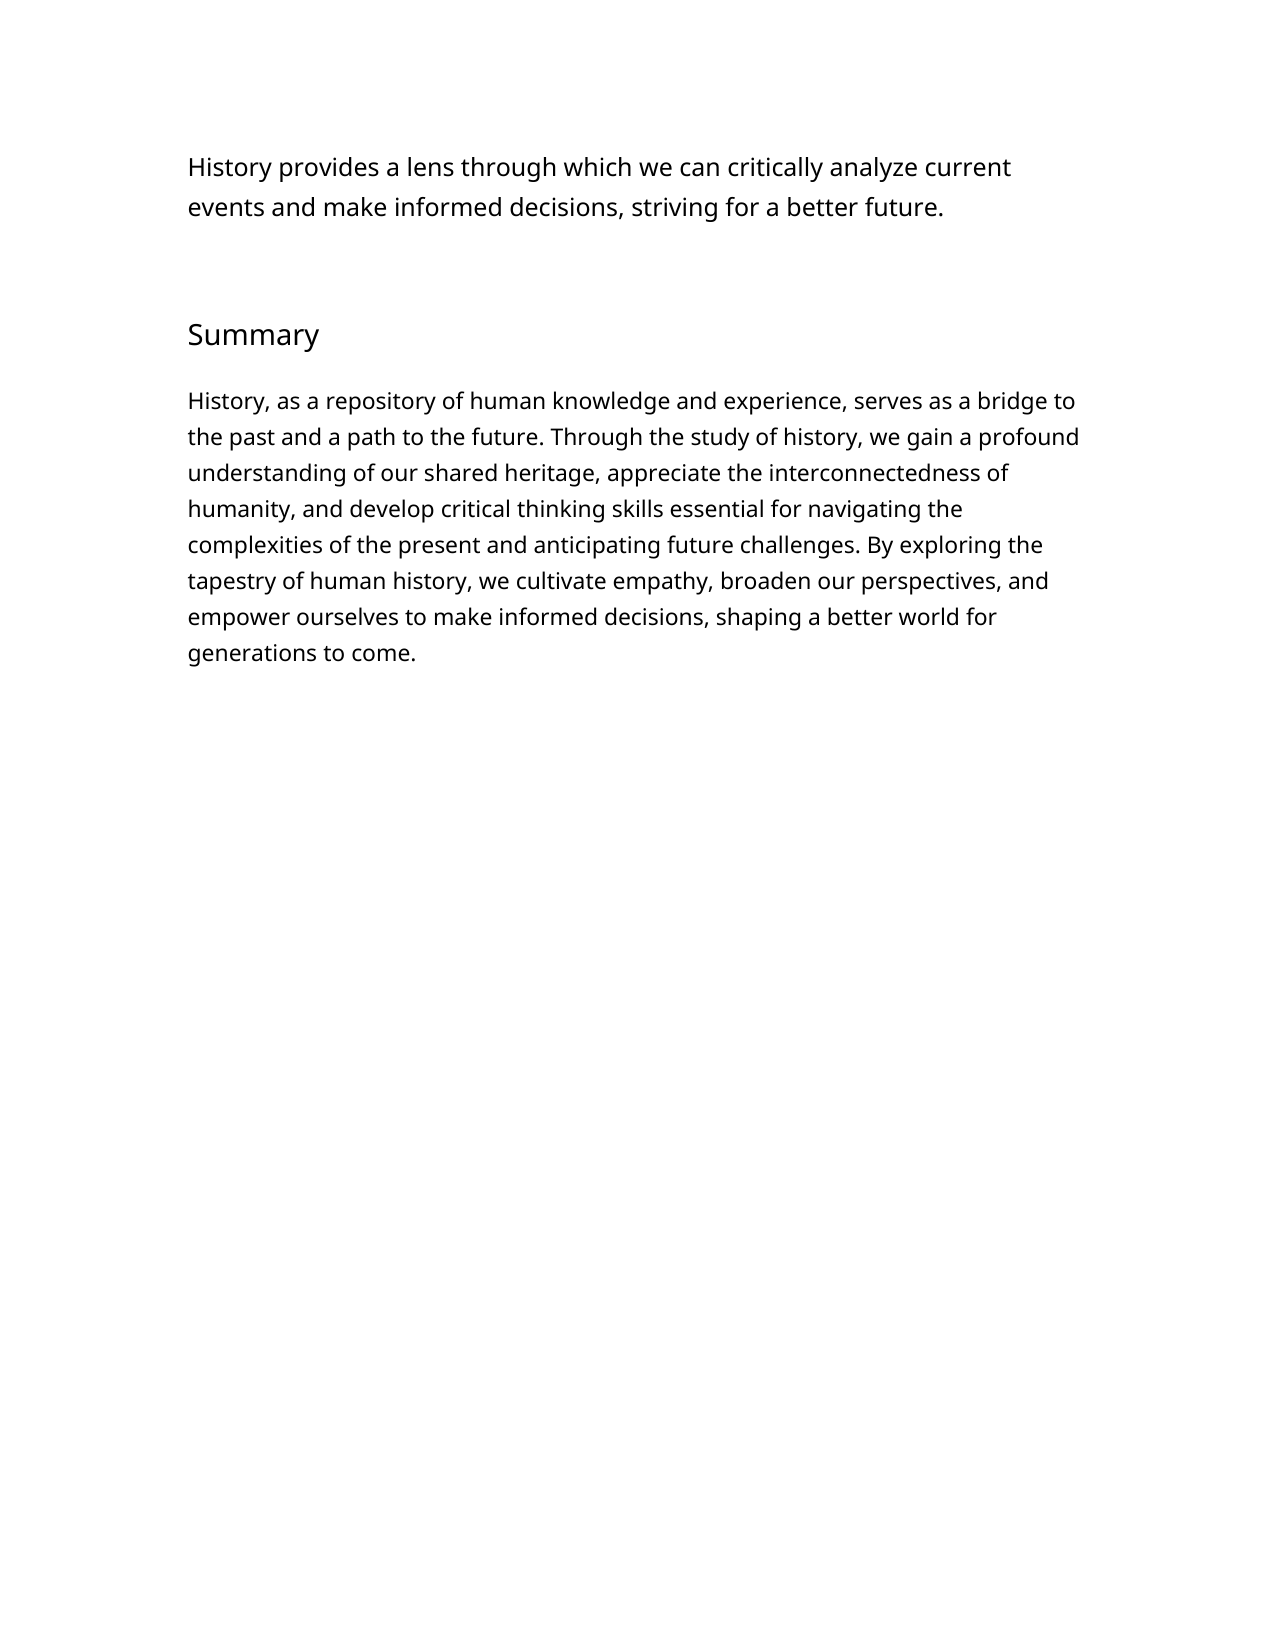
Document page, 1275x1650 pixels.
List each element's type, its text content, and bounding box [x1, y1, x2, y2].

text History, as a repository of human knowledge and experience, serves as a bridge to the past and a path to the future. Through the study of history, we gain a profound understanding of our shared heritage, appreciate the interconnectedness of humanity, and develop critical thinking skills essential for navigating the complexities of the present and anticipating future challenges. By exploring the tapestry of human history, we cultivate empathy, broaden our perspectives, and empower ourselves to make informed decisions, shaping a better world for generations to come. [187, 385, 1087, 668]
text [187, 150, 1087, 223]
text Summary [187, 314, 1087, 354]
